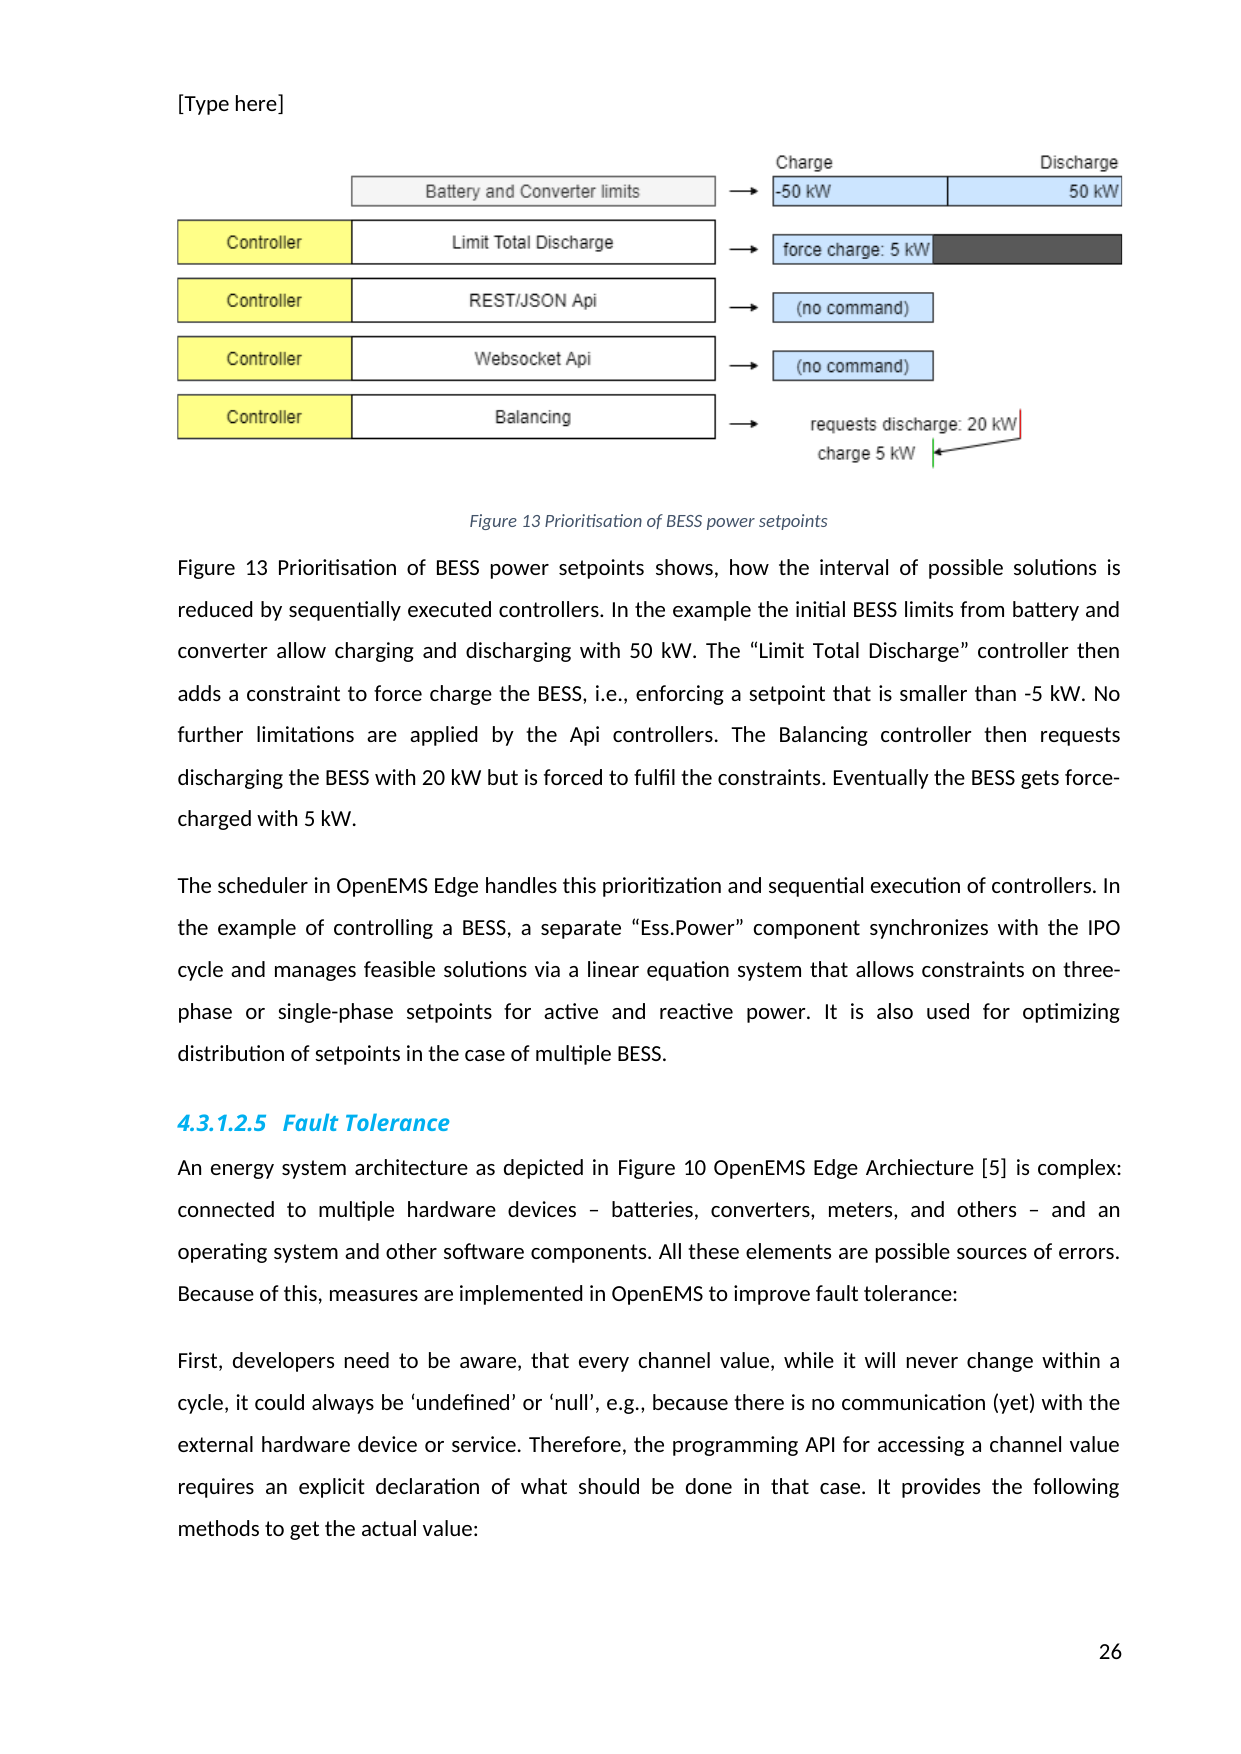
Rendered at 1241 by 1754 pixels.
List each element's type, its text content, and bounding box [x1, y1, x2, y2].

picture [177, 147, 1123, 470]
text The scheduler in OpenEMS Edge handles this prioritization and sequential execution of controllers. In the example of controlling a BESS, a separate “Ess.Power” component synchronizes with the IPO cycle and manages feasible solutions via a linear equation system that allows constraints on three-phase or single-phase setpoints for active and reactive power. It is also used for optimizing distribution of setpoints in the case of multiple BESS. [177, 872, 1122, 1067]
text First, developers need to be aware, that every channel value, while it will never change within a cycle, it could always be ‘undefined’ or ‘null’, e.g., because there is no communication (yet) with the external hardware device or service. Therefore, the programming API for accessing a channel value requires an explicit declaration of what should be done in that case. It provides the following methods to get the actual value: [177, 1346, 1122, 1542]
text REF _Ref65515213 \h Figure 11 Prioritisation of BESS power setpoints shows, how the interval of possible solutions is reduced by sequentially executed controllers. In the example the initial BESS limits from battery and converter allow charging and discharging with 50 kW. The “Limit Total Discharge” controller then adds a constraint to force charge the BESS, i.e., enforcing a setpoint that is smaller than -5 kW. No further limitations are applied by the Api controllers. The Balancing controller then requests discharging the BESS with 20 kW but is forced to fulfil the constraints. Eventually the BESS gets force-charged with 5 kW. [177, 553, 1122, 833]
text Figure SEQ Figure \* ARABIC 13 Prioritisation of BESS power setpoints [177, 509, 1122, 532]
text An energy system architecture as depicted in REF _Ref65510981 \h Figure 10 OpenEMS Edge Architecture is complex: connected to multiple hardware devices – batteries, converters, meters, and others – and an operating system and other software components. All these elements are possible sources of errors. Because of this, measures are implemented in OpenEMS to improve fault tolerance: [177, 1153, 1122, 1307]
subtitle Fault Tolerance [177, 1106, 1122, 1138]
